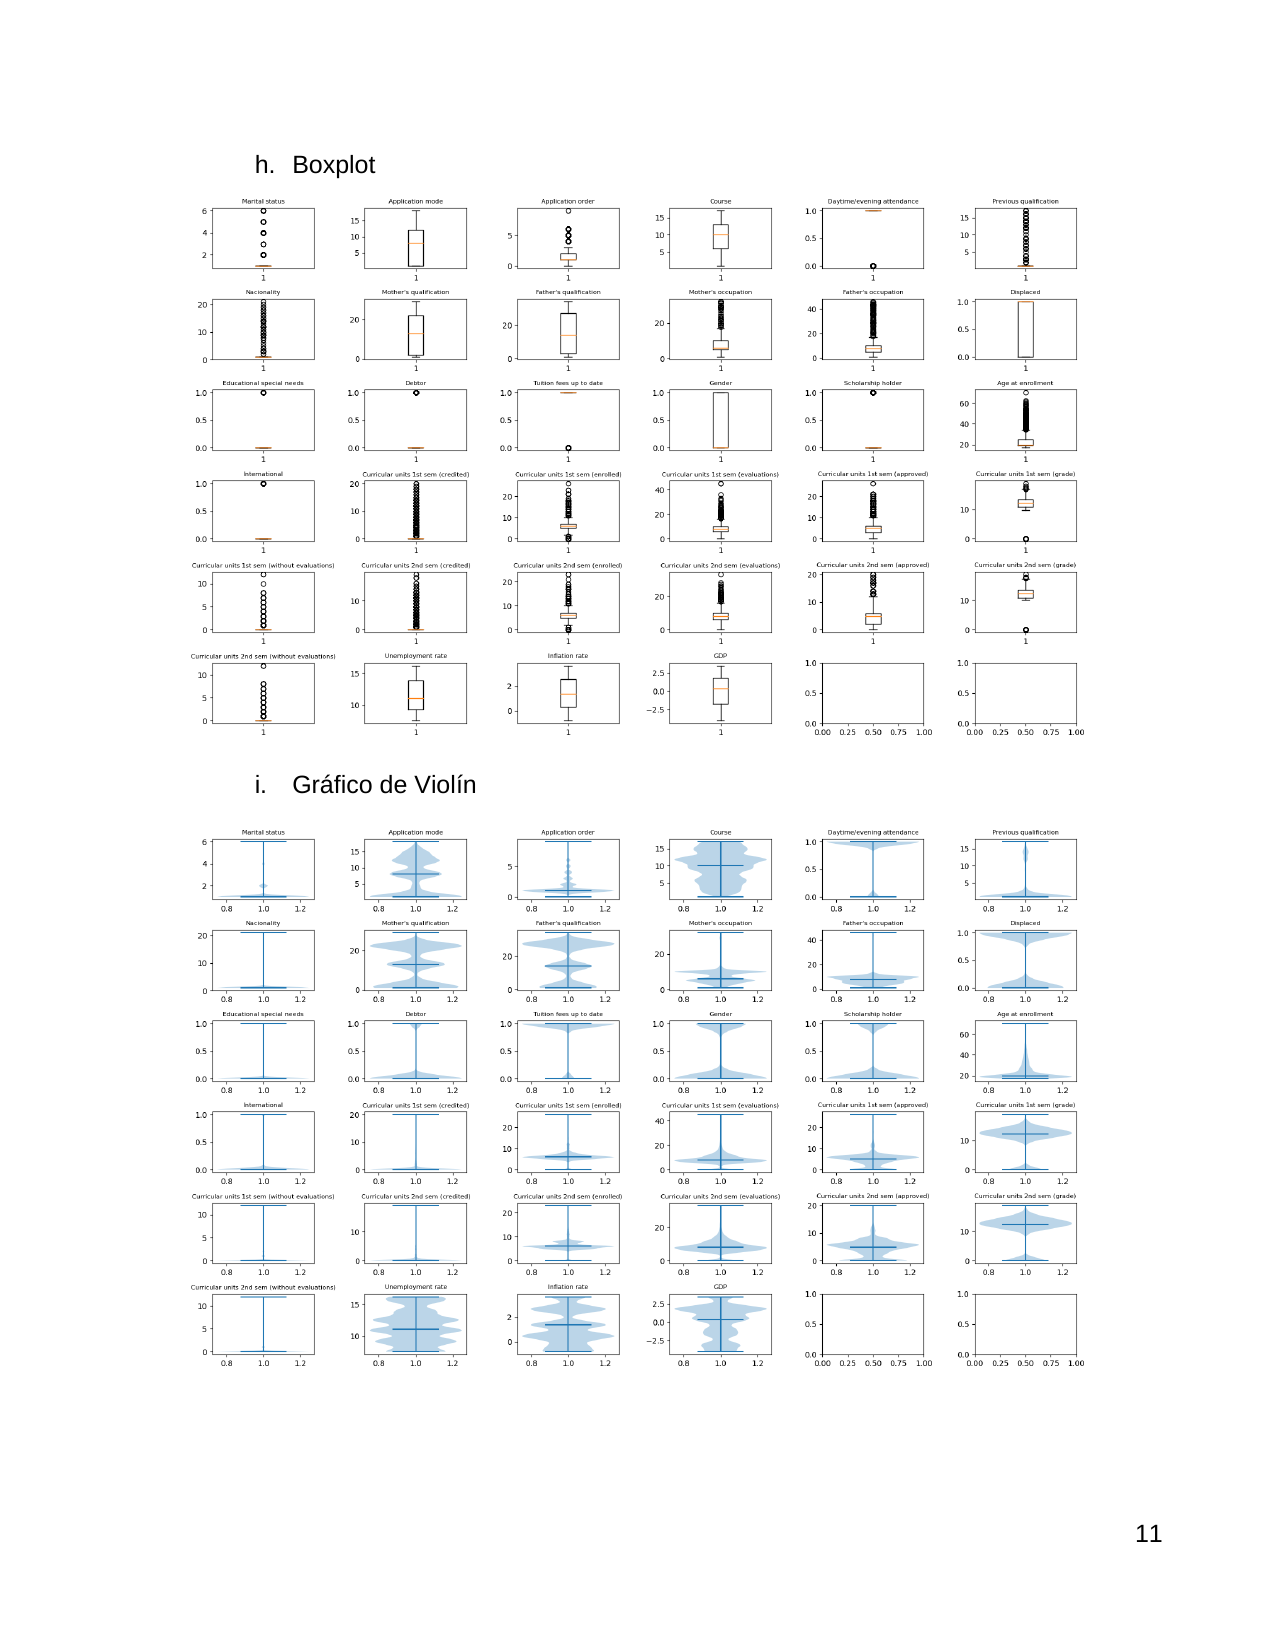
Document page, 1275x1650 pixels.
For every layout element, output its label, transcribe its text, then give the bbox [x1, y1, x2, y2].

picture [185, 825, 1090, 1373]
picture [185, 193, 1090, 742]
list Boxplot [254, 150, 1162, 179]
list Gráfico de Violín [254, 771, 1162, 799]
